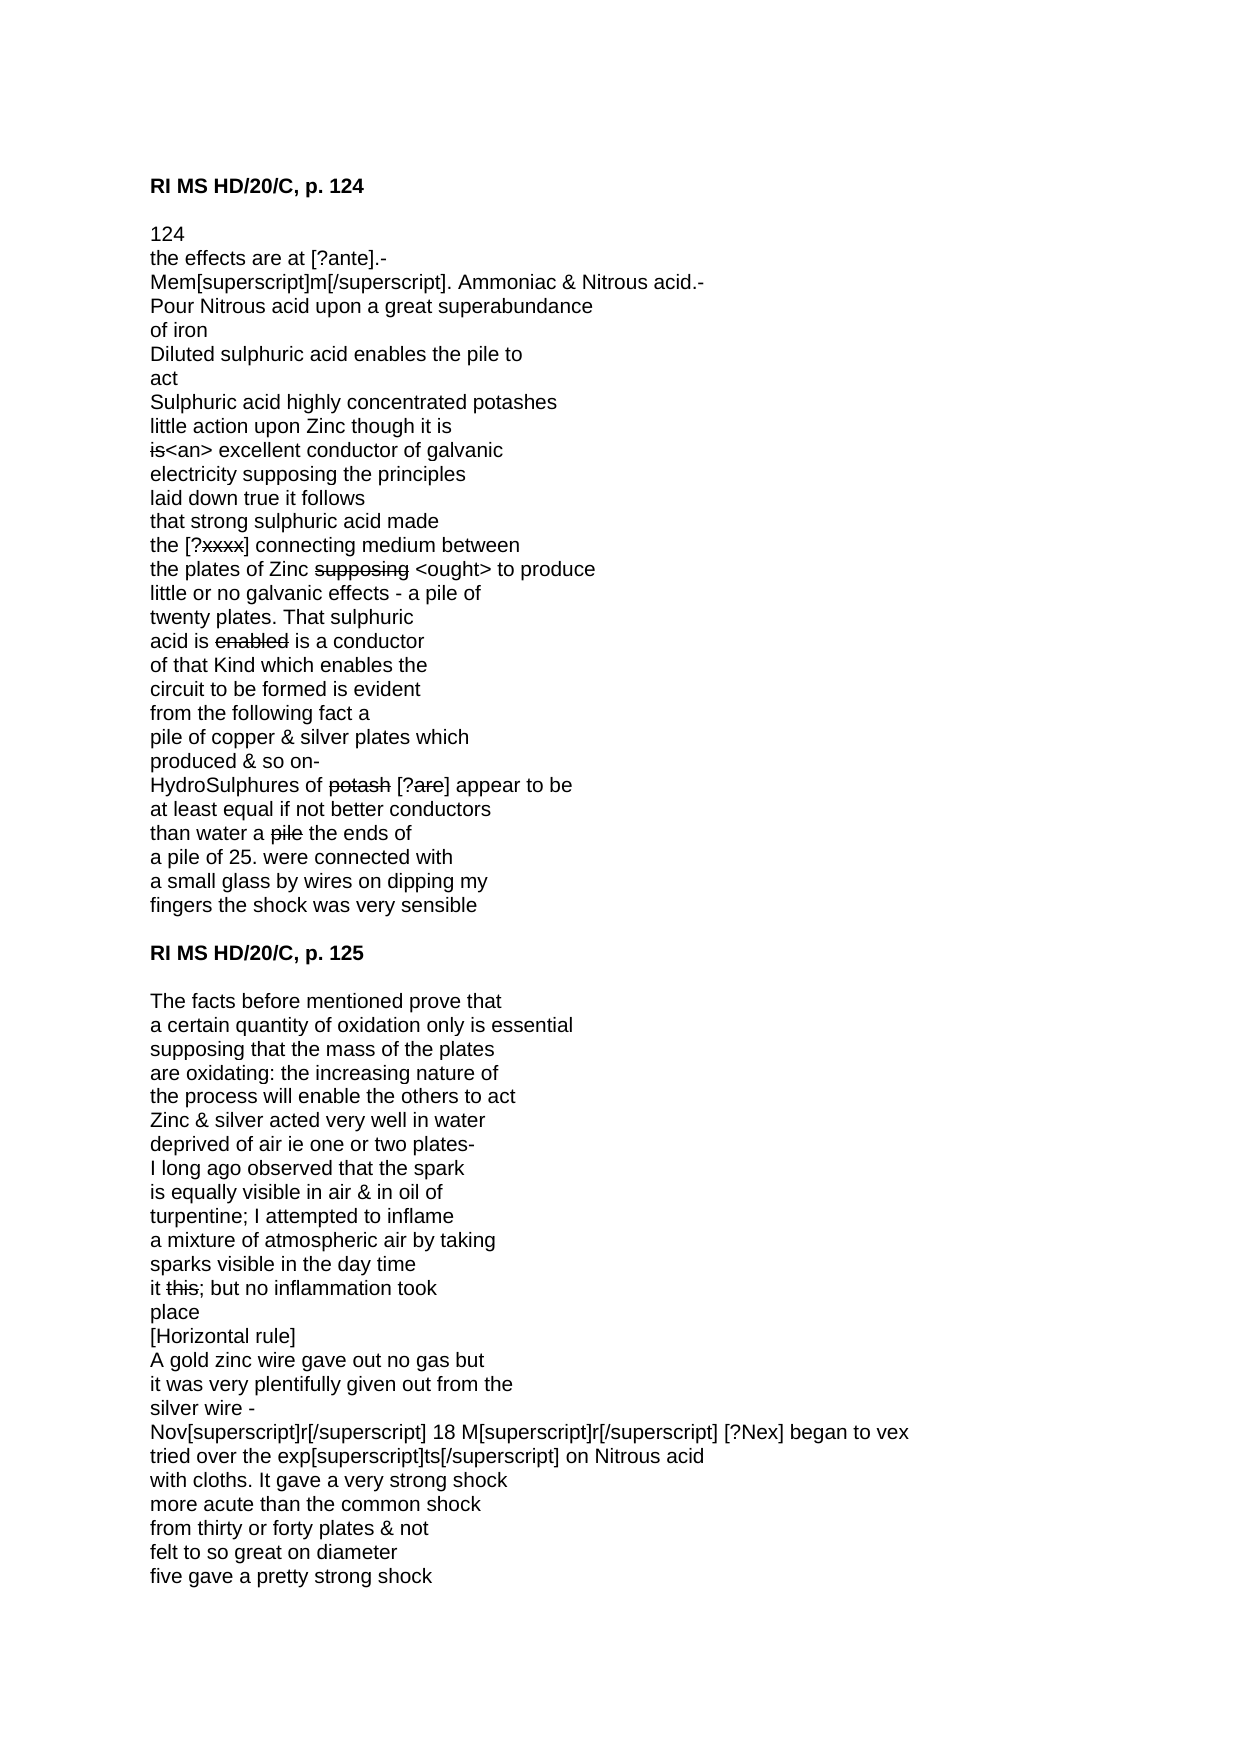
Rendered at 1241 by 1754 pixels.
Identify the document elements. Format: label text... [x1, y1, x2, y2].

text The facts before mentioned prove that a certain quantity of oxidation only is essential supposing that the mass of the plates are oxidating: the increasing nature of the process will enable the others to act Zinc & silver acted very well in water deprived of air ie one or two plates- I long ago observed that the spark is equally visible in air & in oil of turpentine; I attempted to inflame a mixture of atmospheric air by taking sparks visible in the day time it this; but no inflammation took place [150, 988, 1090, 1324]
text RI MS HD/20/C, p. 124 [150, 174, 1090, 198]
text 124 the effects are at [?ante].- Mem[superscript]m[/superscript]. Ammoniac & Nitrous acid.- Pour Nitrous acid upon a great superabundance of iron Diluted sulphuric acid enables the pile to [185, 222, 1090, 366]
text RI MS HD/20/C, p. 125 [150, 941, 1090, 964]
text act Sulphuric acid highly concentrated potashes little action upon Zinc though it is is<an> excellent conductor of galvanic electricity supposing the principles laid down true it follows that strong sulphuric acid made the [?xxxx] connecting medium between the plates of Zinc supposing <ought> to produce little or no galvanic effects - a pile of twenty plates. That sulphuric acid is enabled is a conductor of that Kind which enables the circuit to be formed is evident from the following fact a pile of copper & silver plates which produced & so on- HydroSulphures of potash [?are] appear to be at least equal if not better conductors than water a pile the ends of a pile of 25. were connected with a small glass by wires on dipping my fingers the shock was very sensible [150, 366, 1090, 917]
text [Horizontal rule] A gold zinc wire gave out no gas but it was very plentifully given out from the silver wire - Nov[superscript]r[/superscript] 18 M[superscript]r[/superscript] [?Nex] began to vex tried over the exp[superscript]ts[/superscript] on Nitrous acid with cloths. It gave a very strong shock more acute than the common shock from thirty or forty plates & not felt to so great on diameter five gave a pretty strong shock [150, 1324, 1090, 1587]
